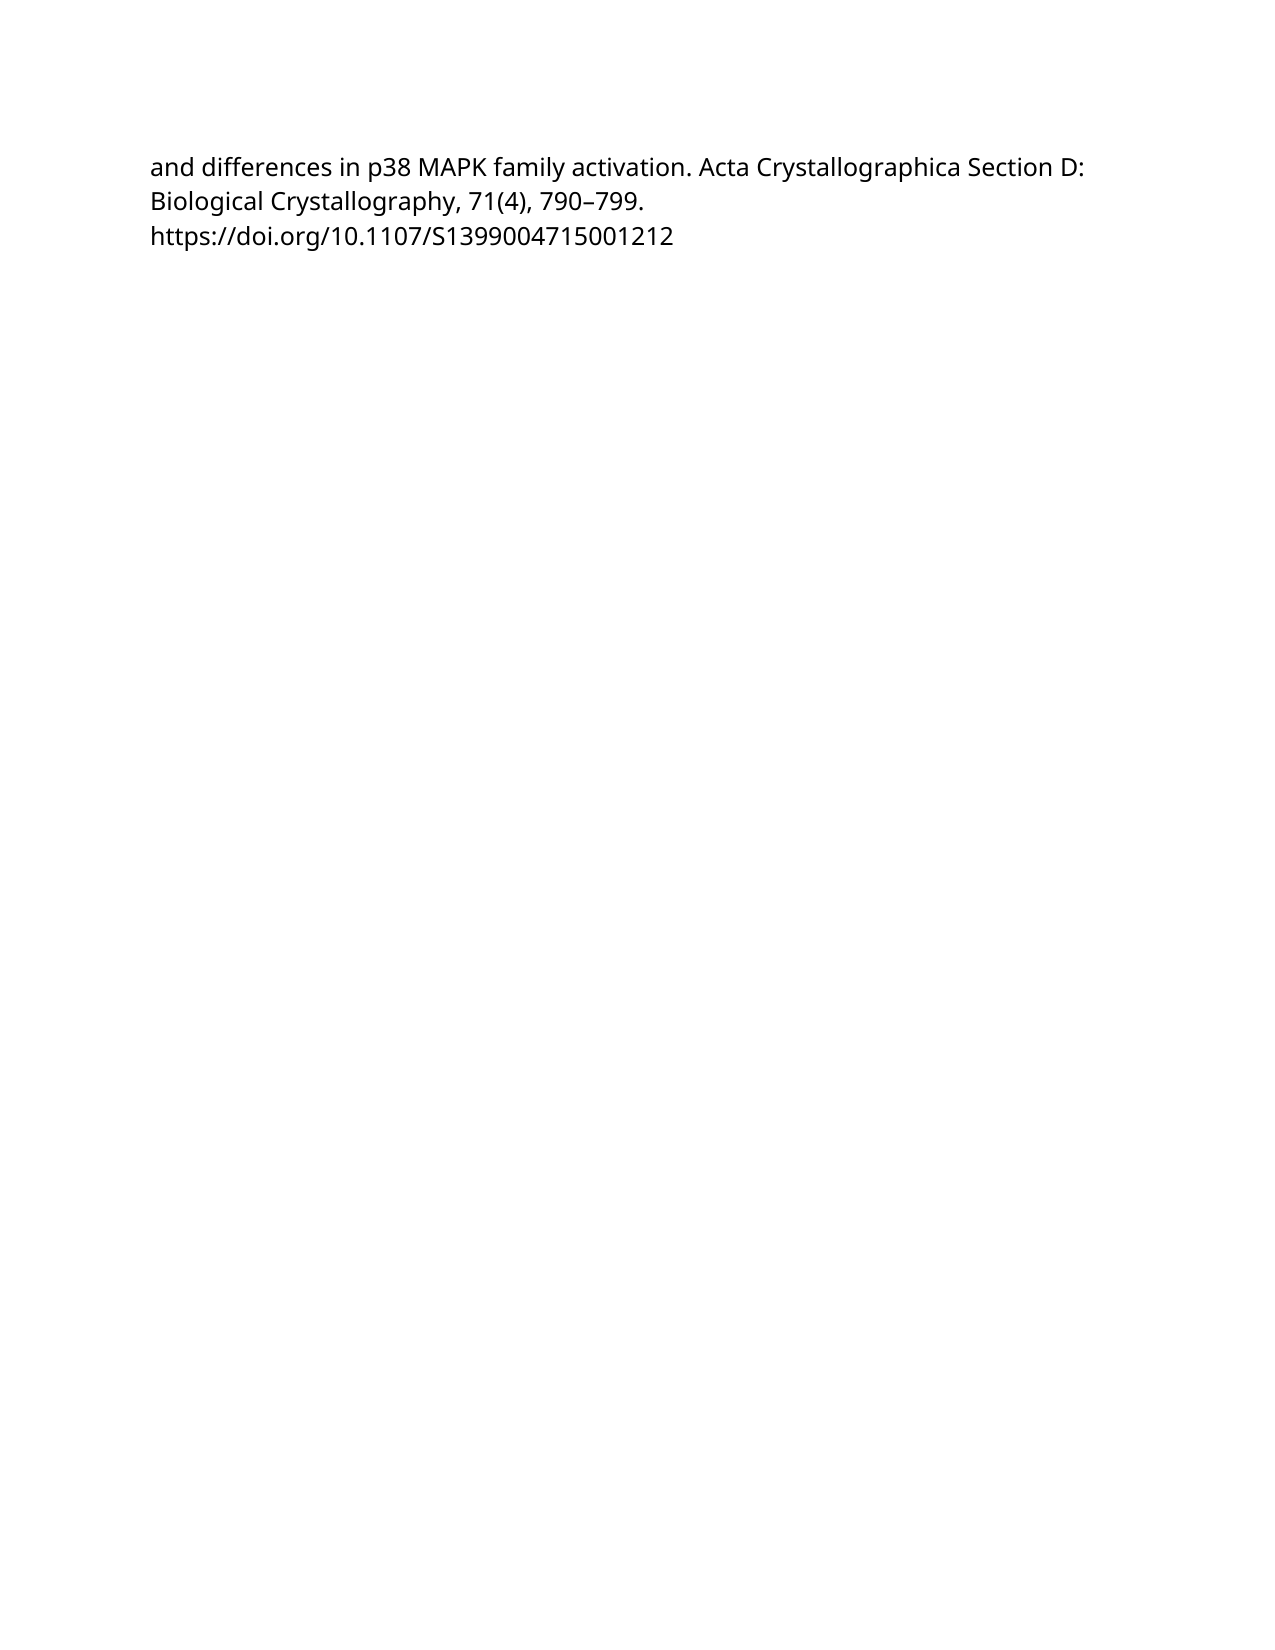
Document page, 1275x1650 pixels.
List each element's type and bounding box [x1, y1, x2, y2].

text [150, 150, 1125, 252]
